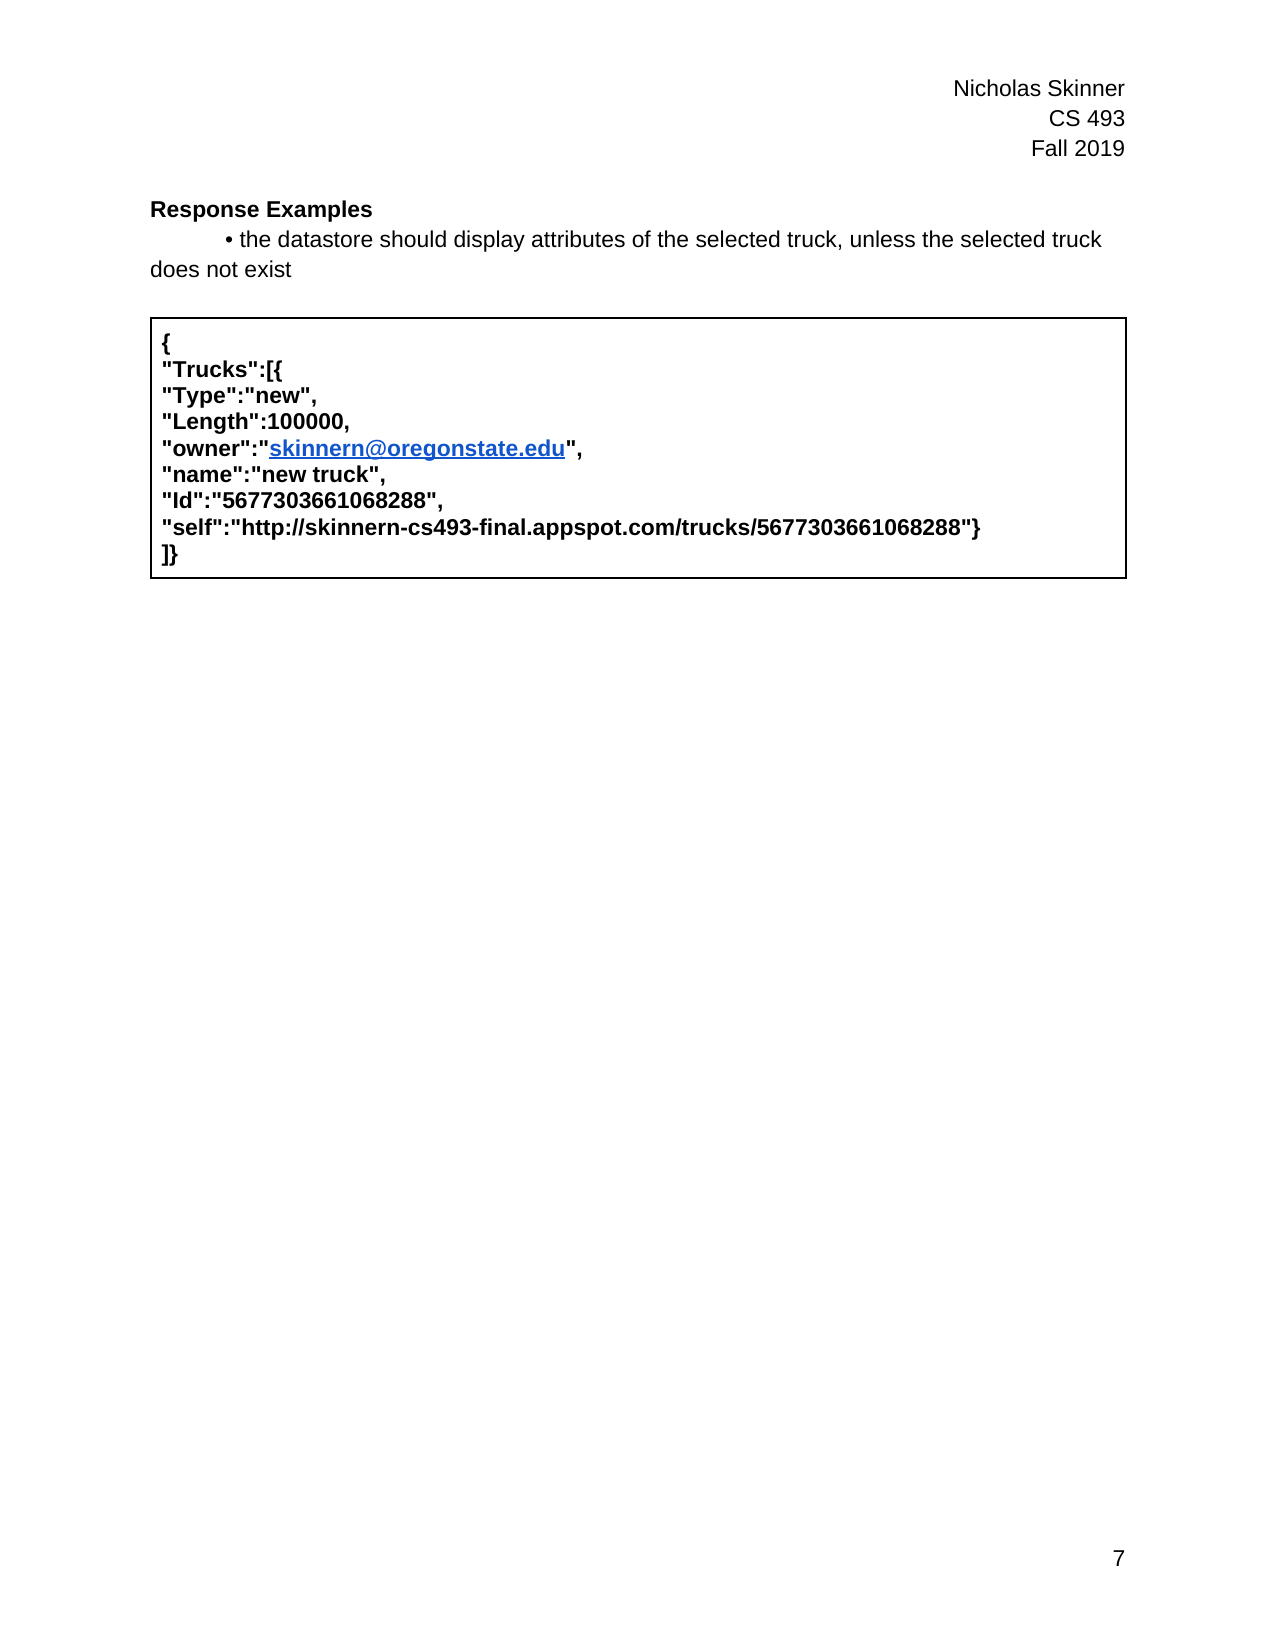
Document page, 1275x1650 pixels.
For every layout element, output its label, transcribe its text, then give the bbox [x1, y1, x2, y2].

text • the datastore should display attributes of the selected truck, unless the selected truck does not exist [150, 226, 1125, 283]
text Response Examples [150, 196, 1125, 222]
table_header { "Trucks":[{ "Type":"new", "Length":100000, "owner":"skinnern@oregonstate.edu", "name":"new truck", "Id":"5677303661068288", "self":"http://skinnern-cs493-final.appspot.com/trucks/5677303661068288"} ]} [152, 319, 1125, 577]
